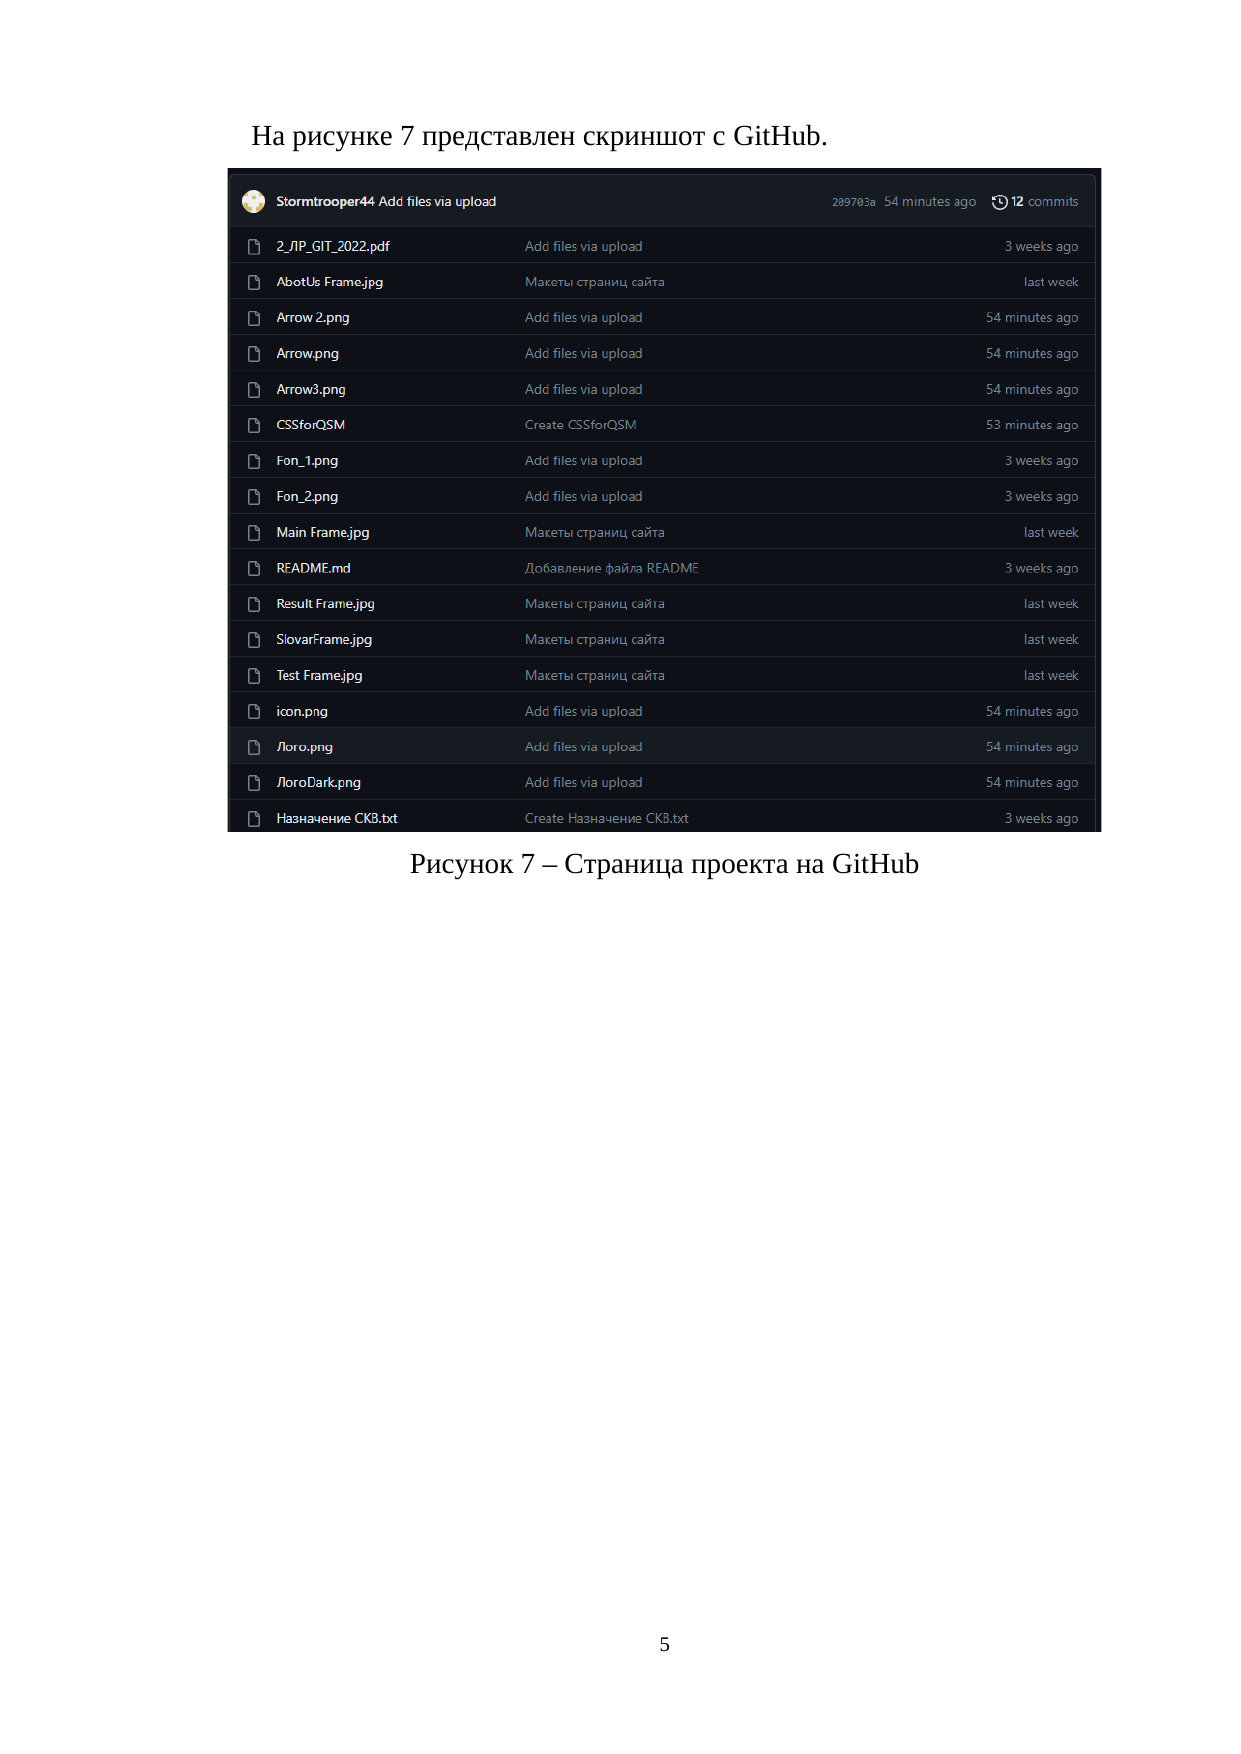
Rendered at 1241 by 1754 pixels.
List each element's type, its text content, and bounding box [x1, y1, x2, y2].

list На рисунке 7 представлен скриншот с GitHub. [177, 118, 1152, 152]
picture [227, 168, 1102, 832]
list Рисунок 7 – Страница проекта на GitHub [177, 846, 1152, 879]
